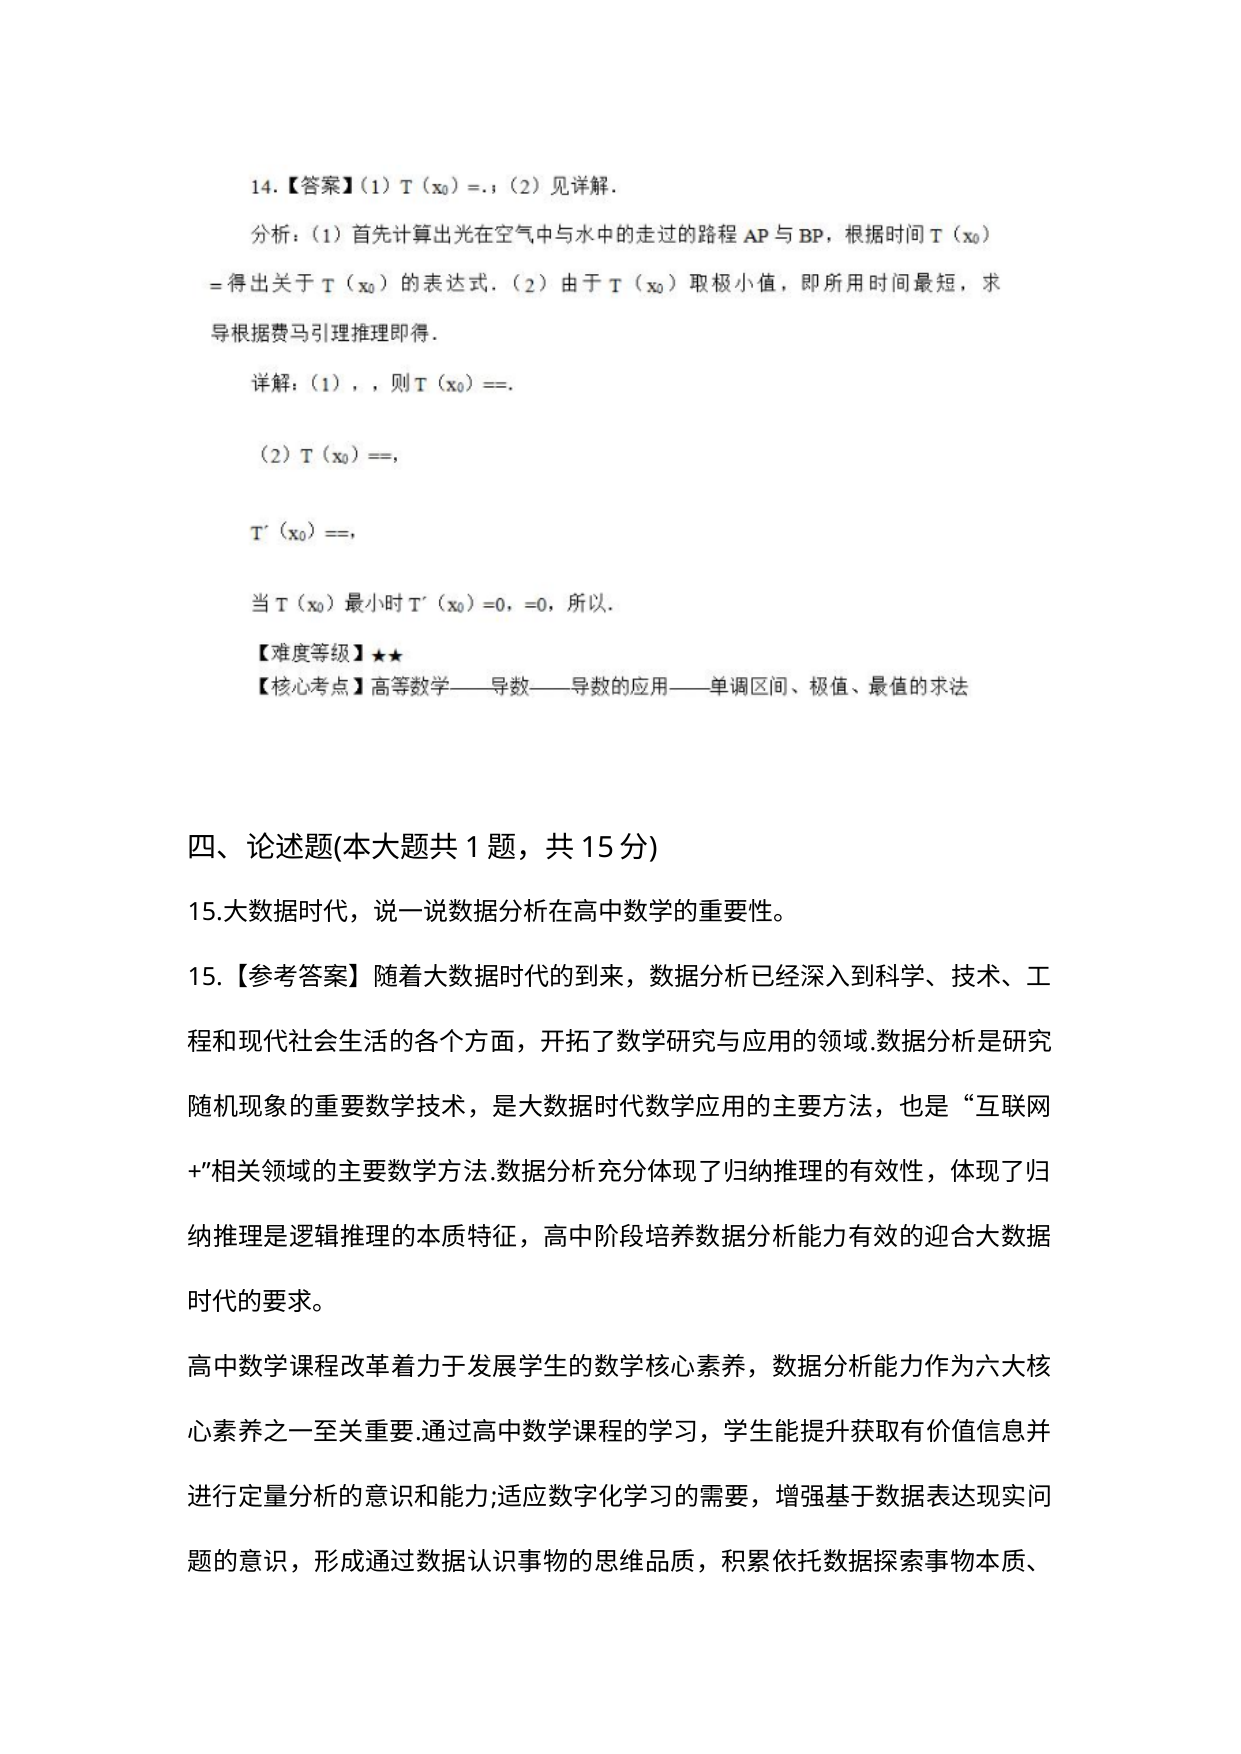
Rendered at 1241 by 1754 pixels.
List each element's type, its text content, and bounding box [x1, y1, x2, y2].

text 15.大数据时代，说一说数据分析在高中数学的重要性。 [187, 877, 1053, 942]
text 15.【参考答案】随着大数据时代的到来，数据分析已经深入到科学、技术、工程和现代社会生活的各个方面，开拓了数学研究与应用的领域.数据分析是研究随机现象的重要数学技术，是大数据时代数学应用的主要方法，也是“互联网+”相关领域的主要数学方法.数据分析充分体现了归纳推理的有效性，体现了归纳推理是逻辑推理的本质特征，高中阶段培养数据分析能力有效的迎合大数据时代的要求。 [187, 942, 1053, 1332]
picture [187, 162, 1053, 717]
text 四、论述题(本大题共1题，共15分) [187, 812, 1053, 877]
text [187, 1332, 1053, 1592]
